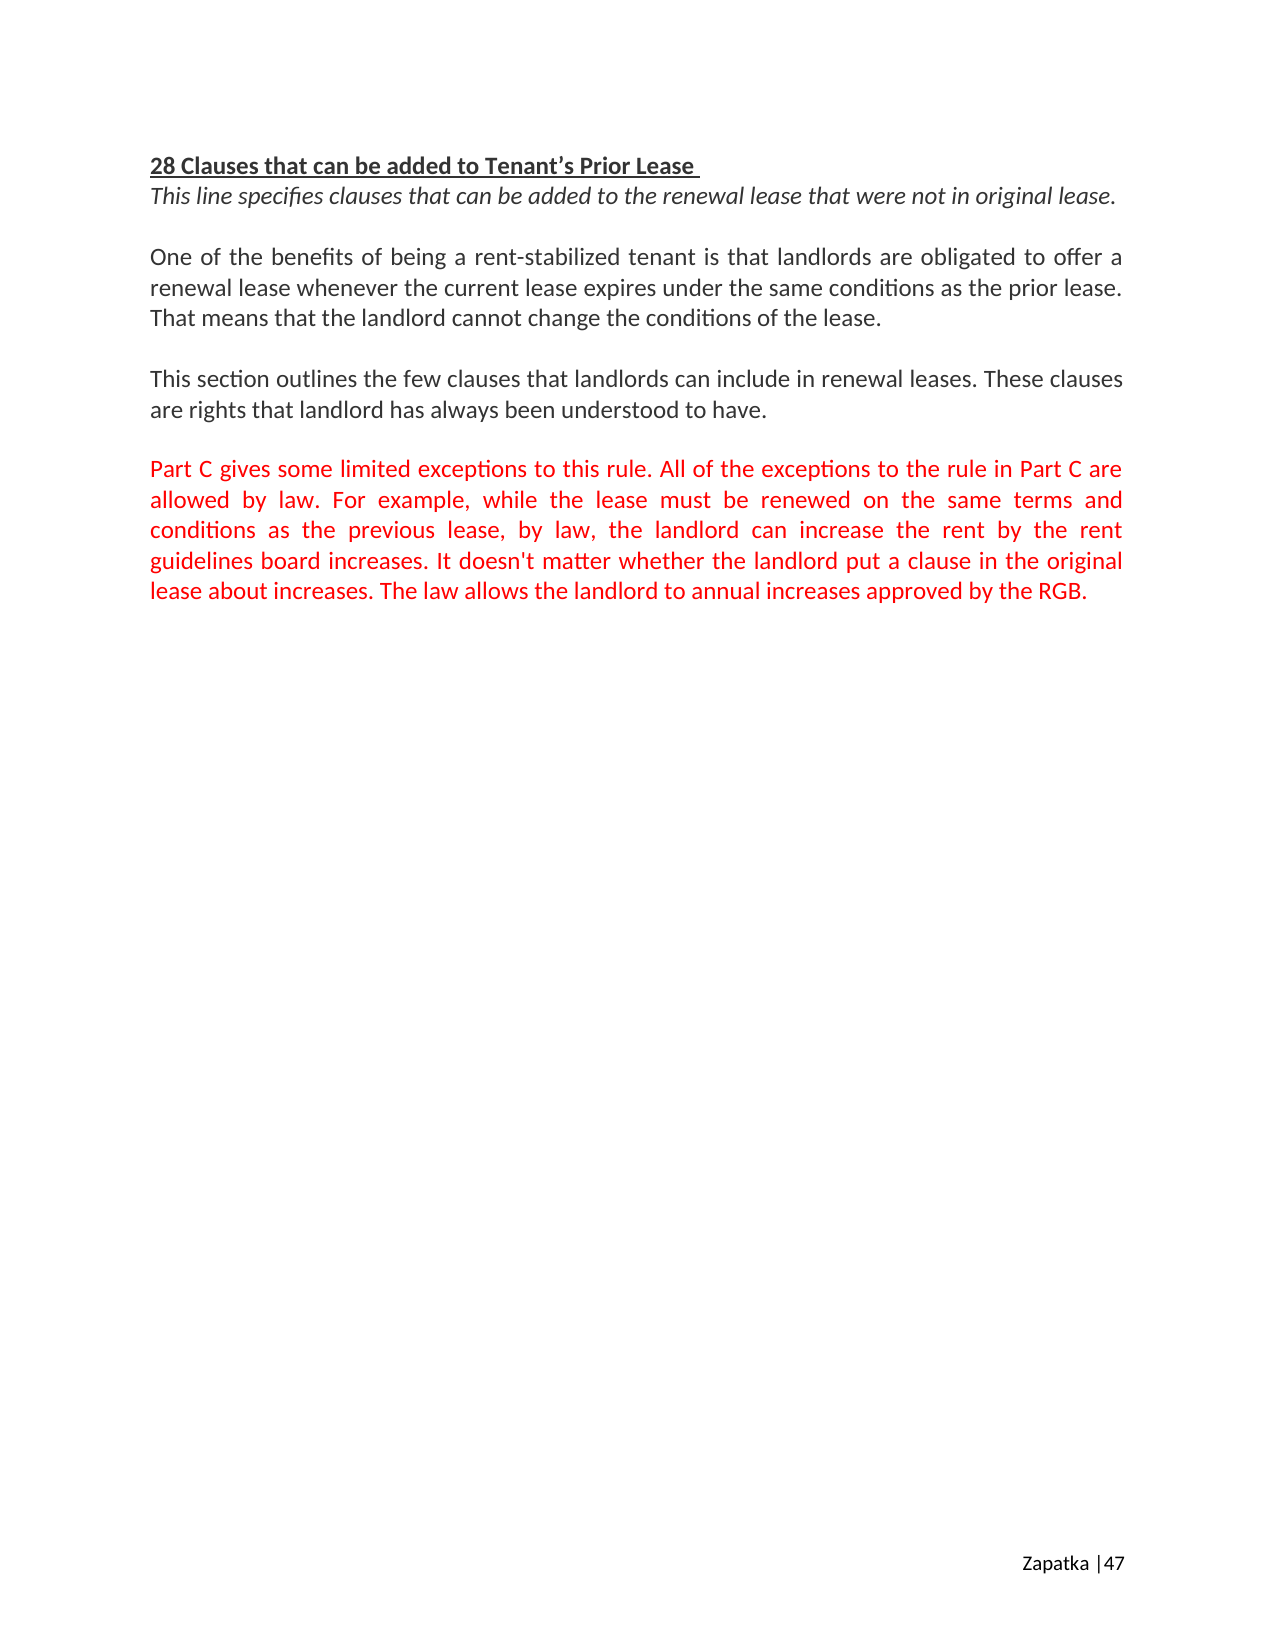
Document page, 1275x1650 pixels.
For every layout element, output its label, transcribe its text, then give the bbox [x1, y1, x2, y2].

text One of the benefits of being a rent-stabilized tenant is that landlords are obligated to offer a renewal lease whenever the current lease expires under the same conditions as the prior lease. That means that the landlord cannot change the conditions of the lease. [150, 242, 1125, 333]
text Part C gives some limited exceptions to this rule. All of the exceptions to the rule in Part C are allowed by law. For example, while the lease must be renewed on the same terms and conditions as the previous lease, by law, the landlord can increase the rent by the rent guidelines board increases. It doesn't matter whether the landlord put a clause in the original lease about increases. The law allows the landlord to annual increases approved by the RGB. [150, 453, 1125, 606]
text 28 Clauses that can be added to Tenant’s Prior Lease [150, 150, 1125, 181]
text This line specifies clauses that can be added to the renewal lease that were not in original lease. [150, 181, 1125, 211]
text This section outlines the few clauses that landlords can include in renewal leases. These clauses are rights that landlord has always been understood to have. [150, 364, 1125, 425]
